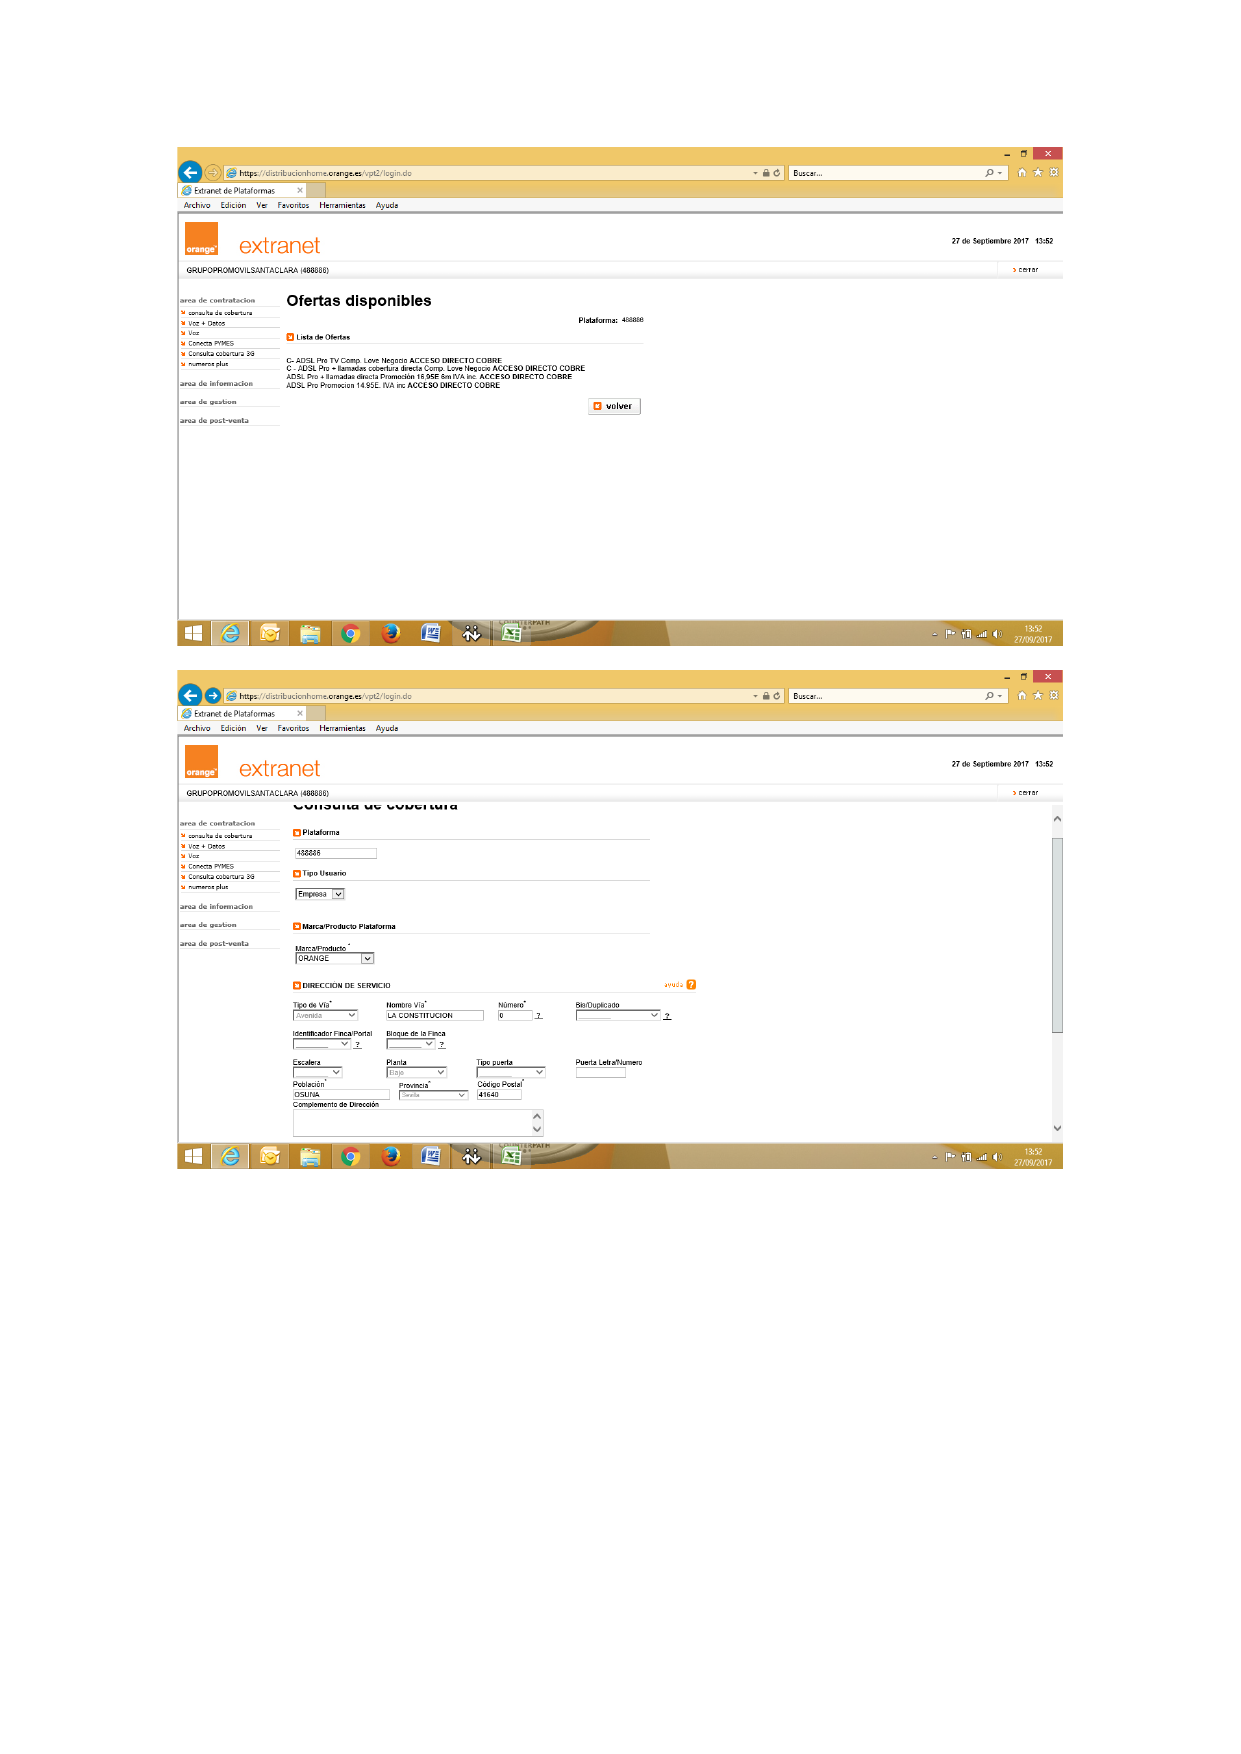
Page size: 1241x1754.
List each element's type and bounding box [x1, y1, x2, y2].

picture [177, 670, 1063, 1169]
picture [177, 147, 1063, 646]
